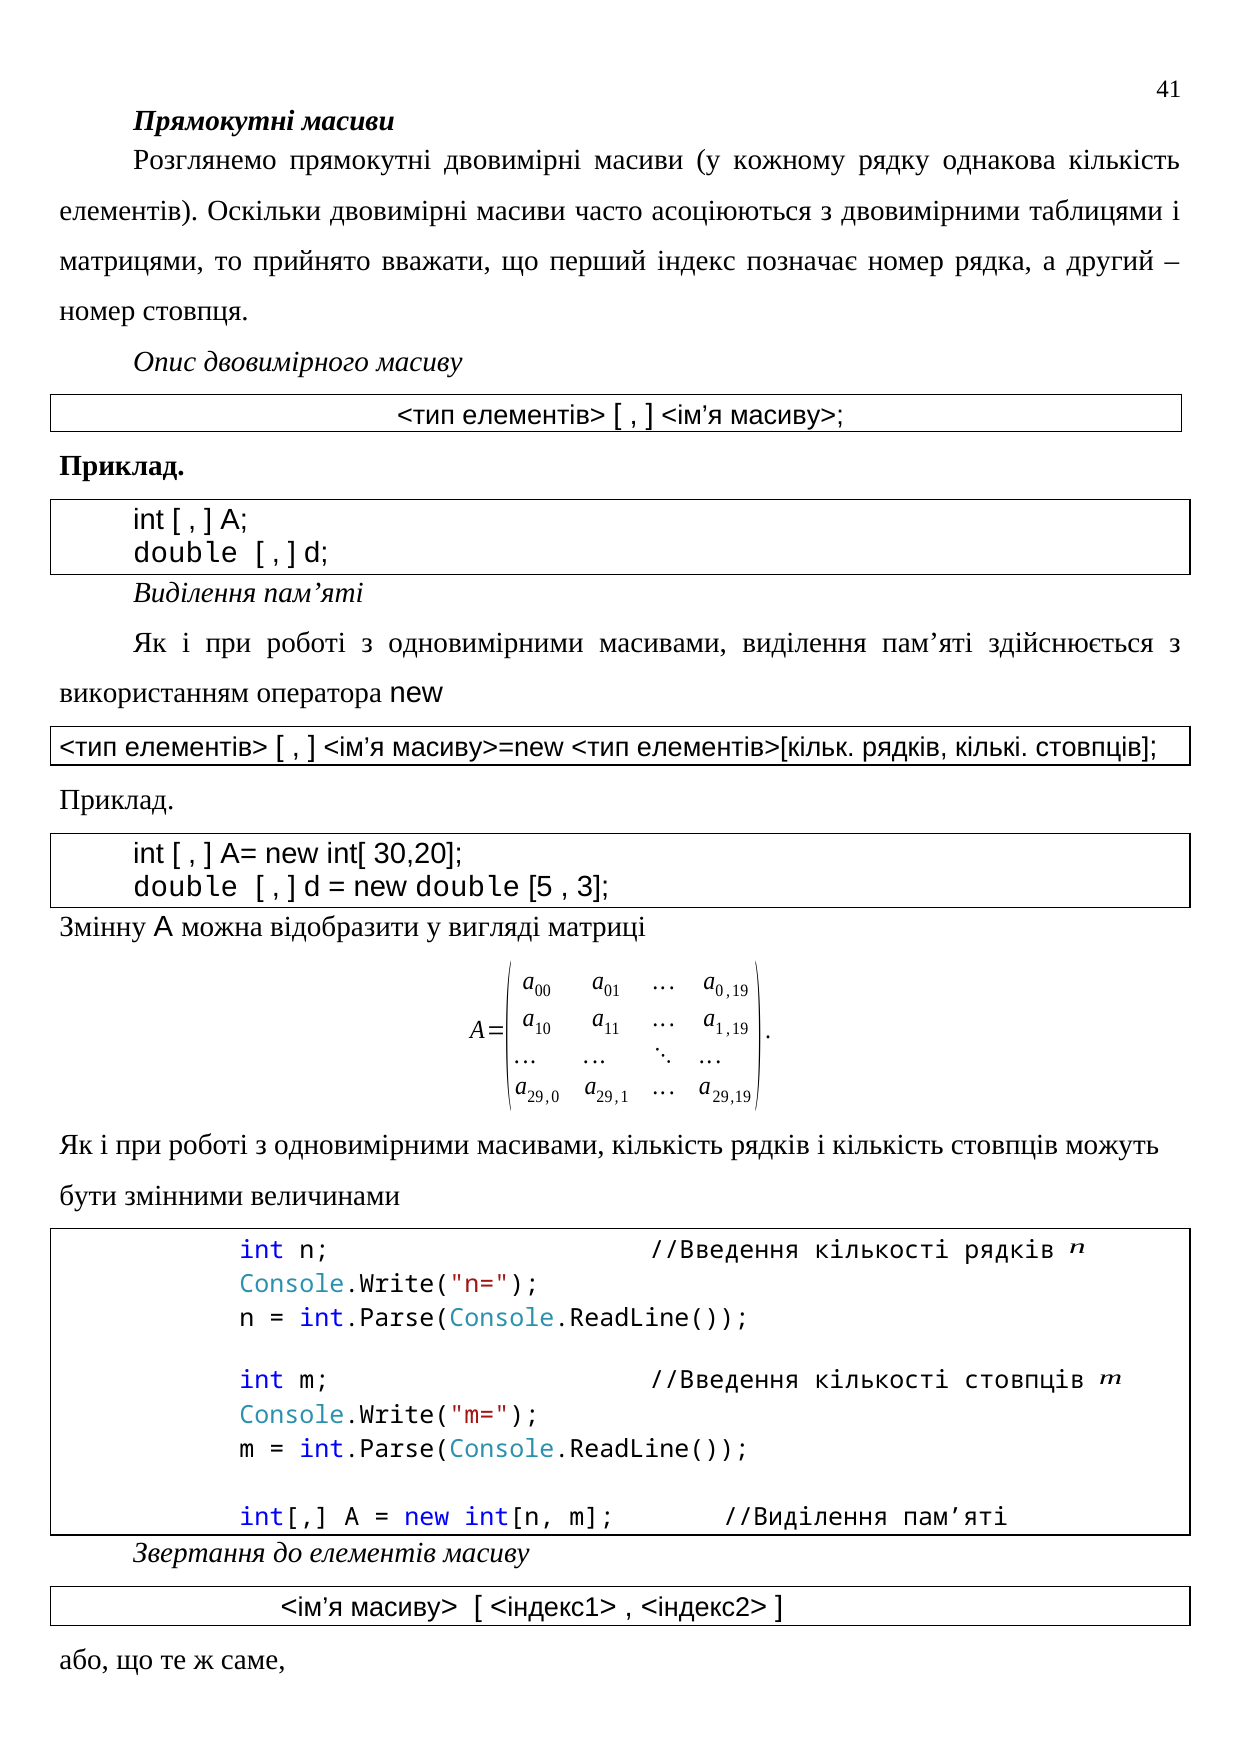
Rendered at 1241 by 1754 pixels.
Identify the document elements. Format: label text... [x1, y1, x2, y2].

text m = int.Parse(Console.ReadLine()); [59, 1430, 1181, 1464]
text int [ , ] A; [51, 500, 1189, 532]
text Виділення пам’яті [59, 575, 1181, 608]
text Розглянемо прямокутні двовимірні масиви (у кожному рядку однакова кількість елементів). Оскільки двовимірні масиви часто асоціюються з двовимірними таблицями і матрицями, то прийнято вважати, що перший індекс позначає номер рядка, а другий – номер стовпця. [59, 142, 1181, 327]
text Приклад. [59, 782, 1181, 816]
subtitle Прямокутні масиви [59, 103, 1181, 136]
text Змінну A можна відобразити у вигляді матриці [59, 908, 1181, 942]
text <ім’я масиву> [ <індекс1> , <індекс2> ] [51, 1587, 1189, 1625]
text Як і при роботі з одновимірними масивами, виділення пам’яті здійснюється з використанням оператора new [59, 625, 1181, 709]
text int[,] A = new int[n, m]; //Виділення пам’яті [51, 1495, 1189, 1534]
text double [ , ] d; [51, 532, 1189, 574]
text Приклад. [59, 448, 1181, 482]
text int [ , ] A= new int[ 30,20]; [51, 834, 1189, 866]
text Опис двовимірного масиву [59, 344, 1181, 377]
text Console.Write("m="); [59, 1396, 1181, 1430]
text n = int.Parse(Console.ReadLine()); [59, 1299, 1181, 1333]
text <тип елементів> [ , ] <ім’я масиву>; [51, 395, 1181, 431]
text Звертання до елементів масиву [59, 1536, 1181, 1569]
text <тип елементів> [ , ] <ім’я масиву>=new <тип елементів>[кільк. рядків, кількі. стовпців]; [51, 727, 1189, 764]
text Console.Write("n="); [59, 1265, 1181, 1299]
text Як і при роботі з одновимірними масивами, кількість рядків і кількість стовпців можуть бути змінними величинами [59, 1127, 1181, 1211]
text int n; //Введення кількості рядків [51, 1229, 1189, 1265]
text або, що те ж саме, [59, 1642, 1181, 1676]
text double [ , ] d = new double [5 , 3]; [51, 866, 1189, 907]
text int m; //Введення кількості стовпців [59, 1362, 1181, 1396]
